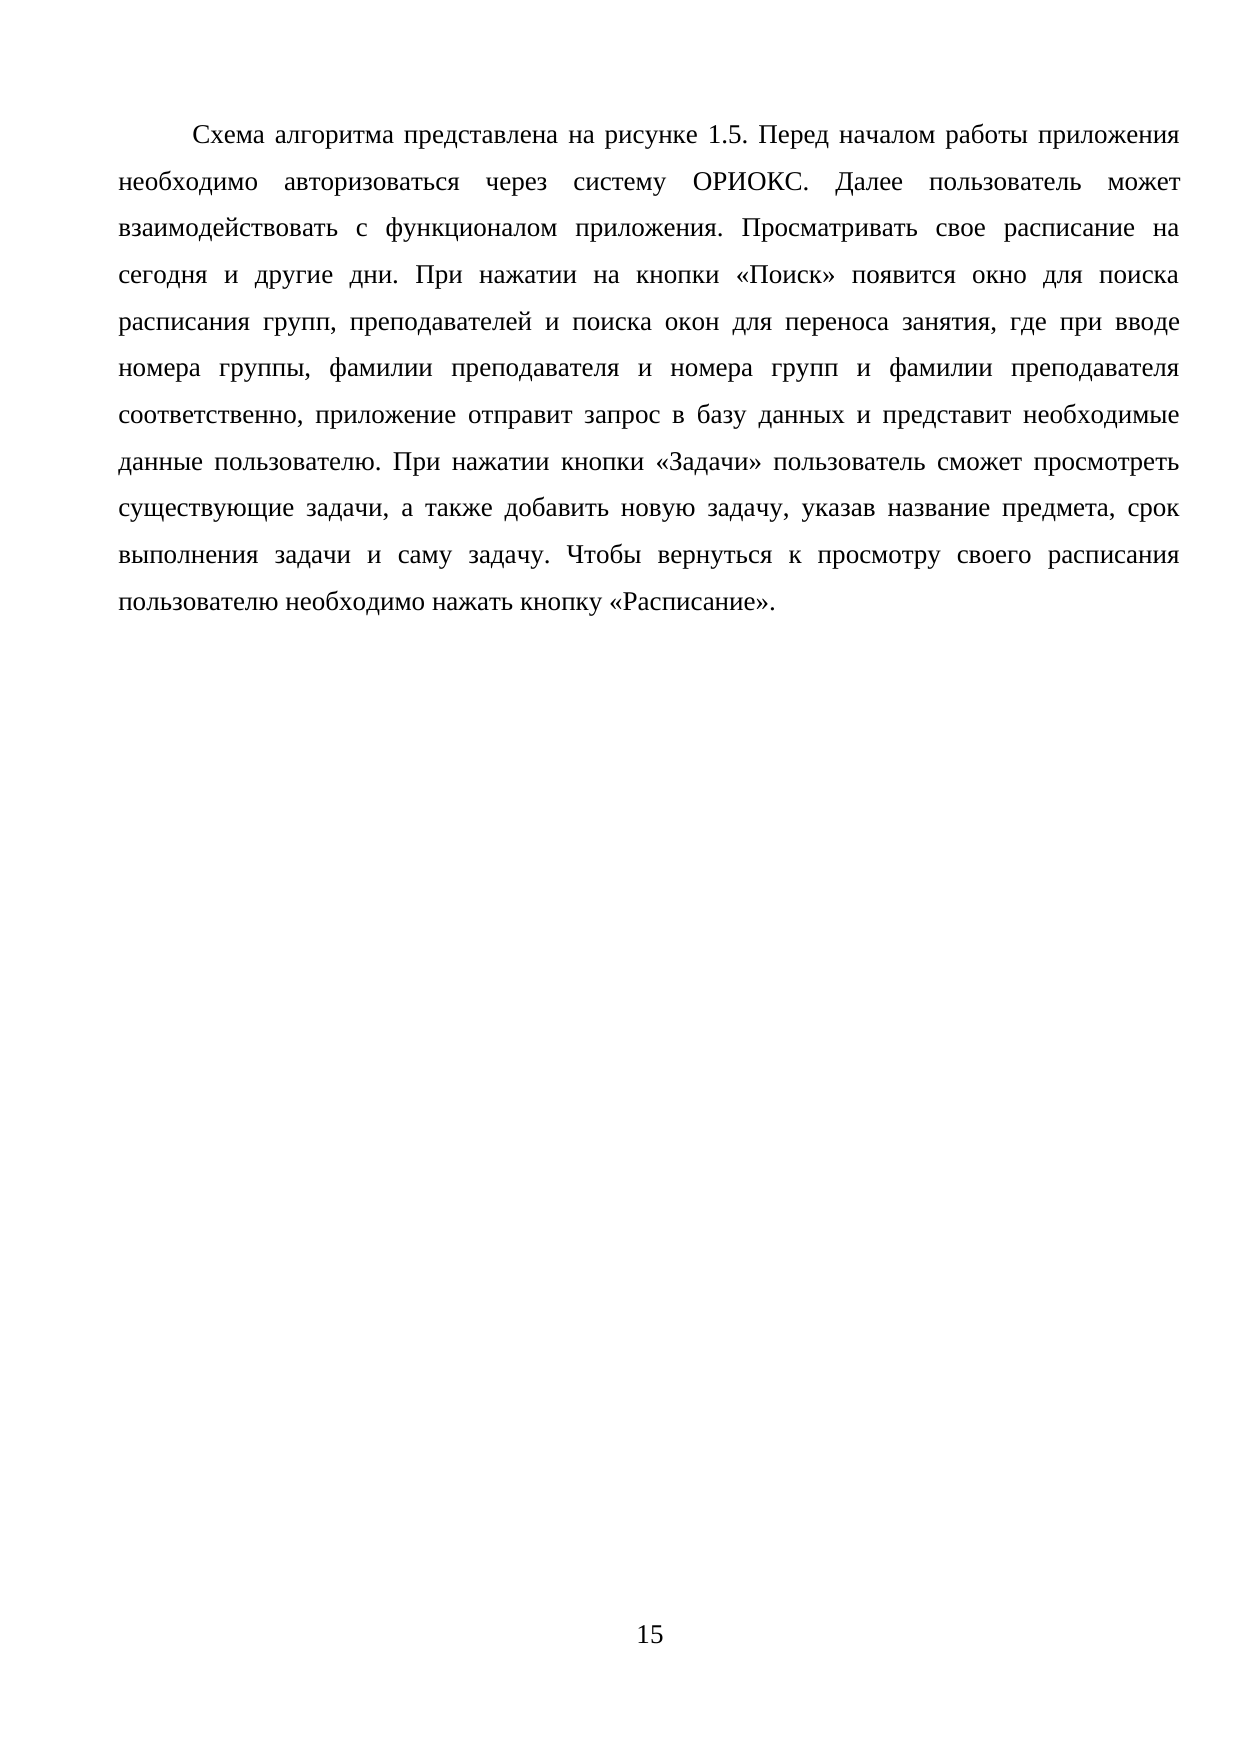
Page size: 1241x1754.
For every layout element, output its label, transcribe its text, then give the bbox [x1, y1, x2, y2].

text Схема алгоритма представлена на рисунке 1.5. Перед началом работы приложения необходимо авторизоваться через систему ОРИОКС. Далее пользователь может взаимодействовать с функционалом приложения. Просматривать свое расписание на сегодня и другие дни. При нажатии на кнопки «Поиск» появится окно для поиска расписания групп, преподавателей и поиска окон для переноса занятия, где при вводе номера группы, фамилии преподавателя и номера групп и фамилии преподавателя соответственно, приложение отправит запрос в базу данных и представит необходимые данные пользователю. При нажатии кнопки «Задачи» пользователь сможет просмотреть существующие задачи, а также добавить новую задачу, указав название предмета, срок выполнения задачи и саму задачу. Чтобы вернуться к просмотру своего расписания пользователю необходимо нажать кнопку «Расписание». [118, 118, 1181, 616]
